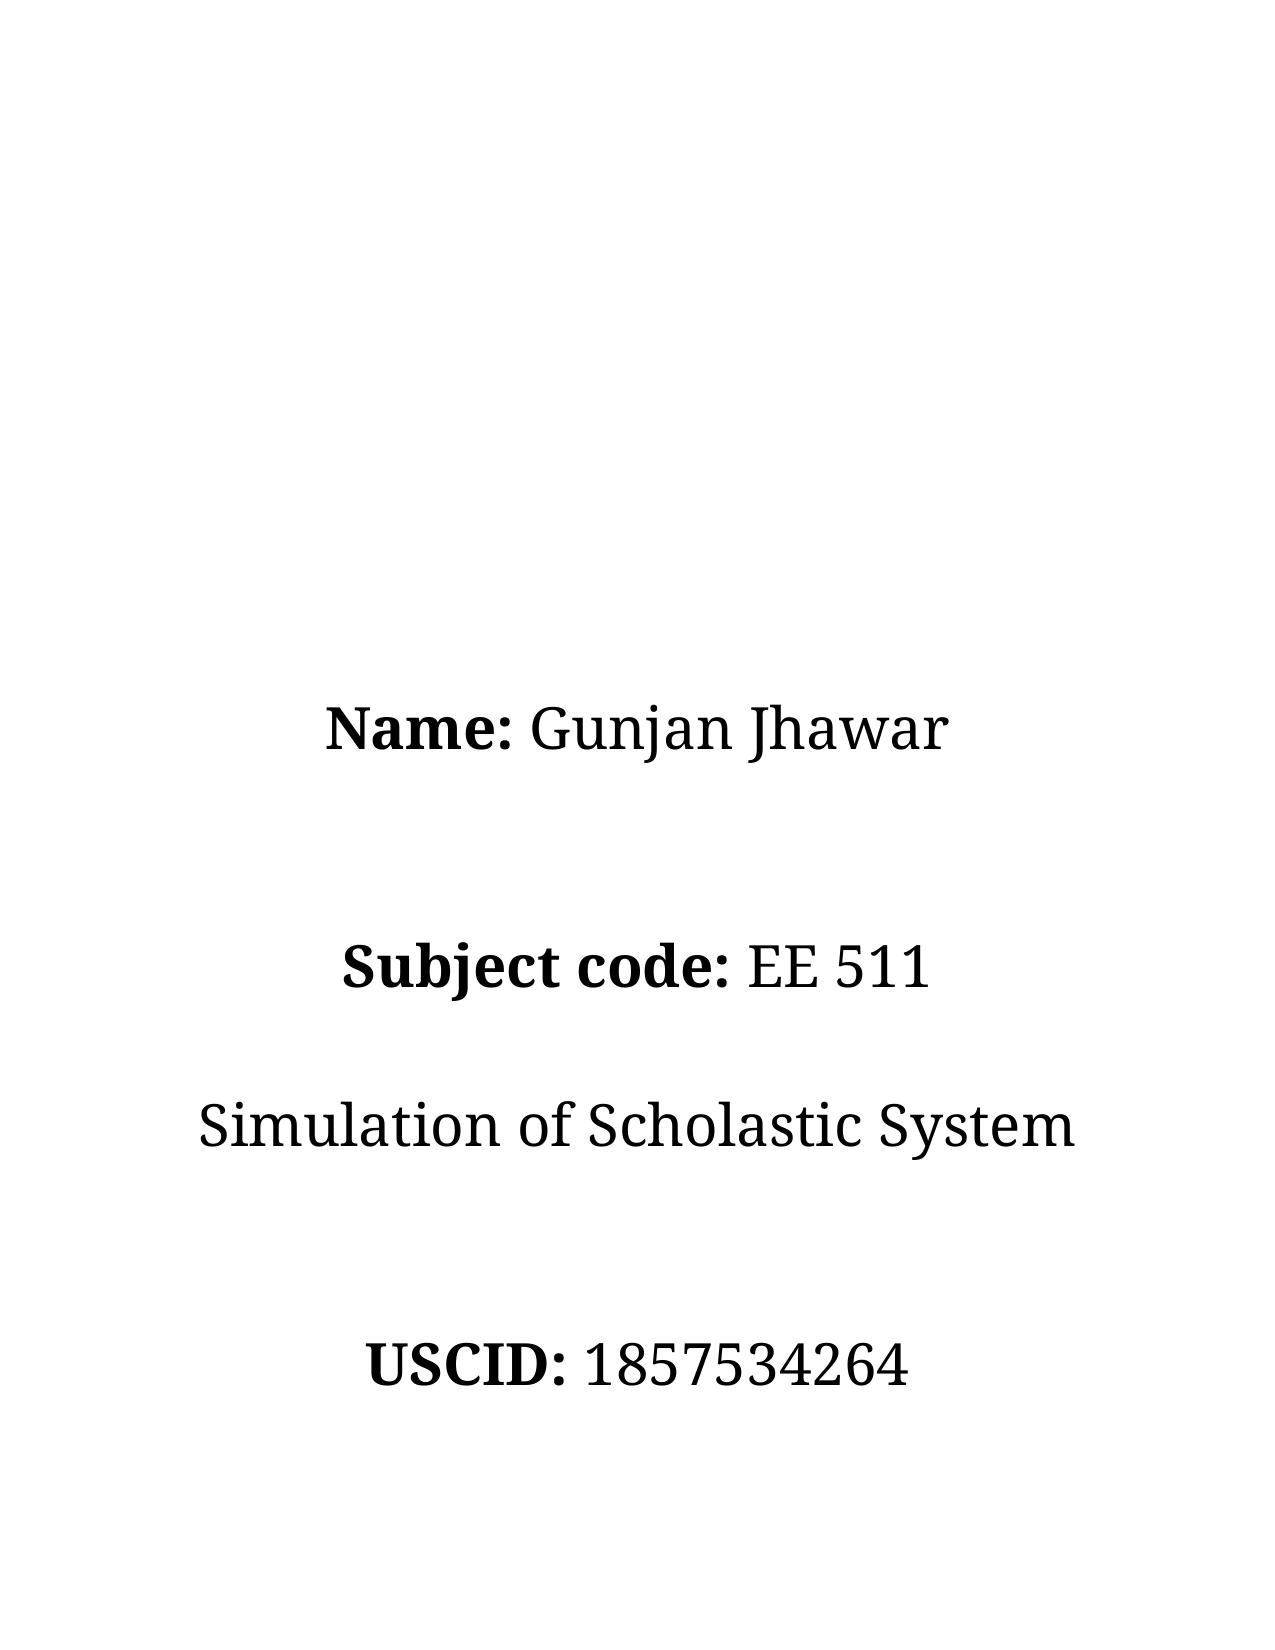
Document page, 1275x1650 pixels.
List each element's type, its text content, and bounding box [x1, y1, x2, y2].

text Simulation of Scholastic System [139, 1084, 1135, 1164]
text Subject code: EE 511 [139, 925, 1135, 1005]
text USCID: 1857534264 [139, 1323, 1135, 1402]
text Name: Gunjan Jhawar [139, 687, 1135, 766]
